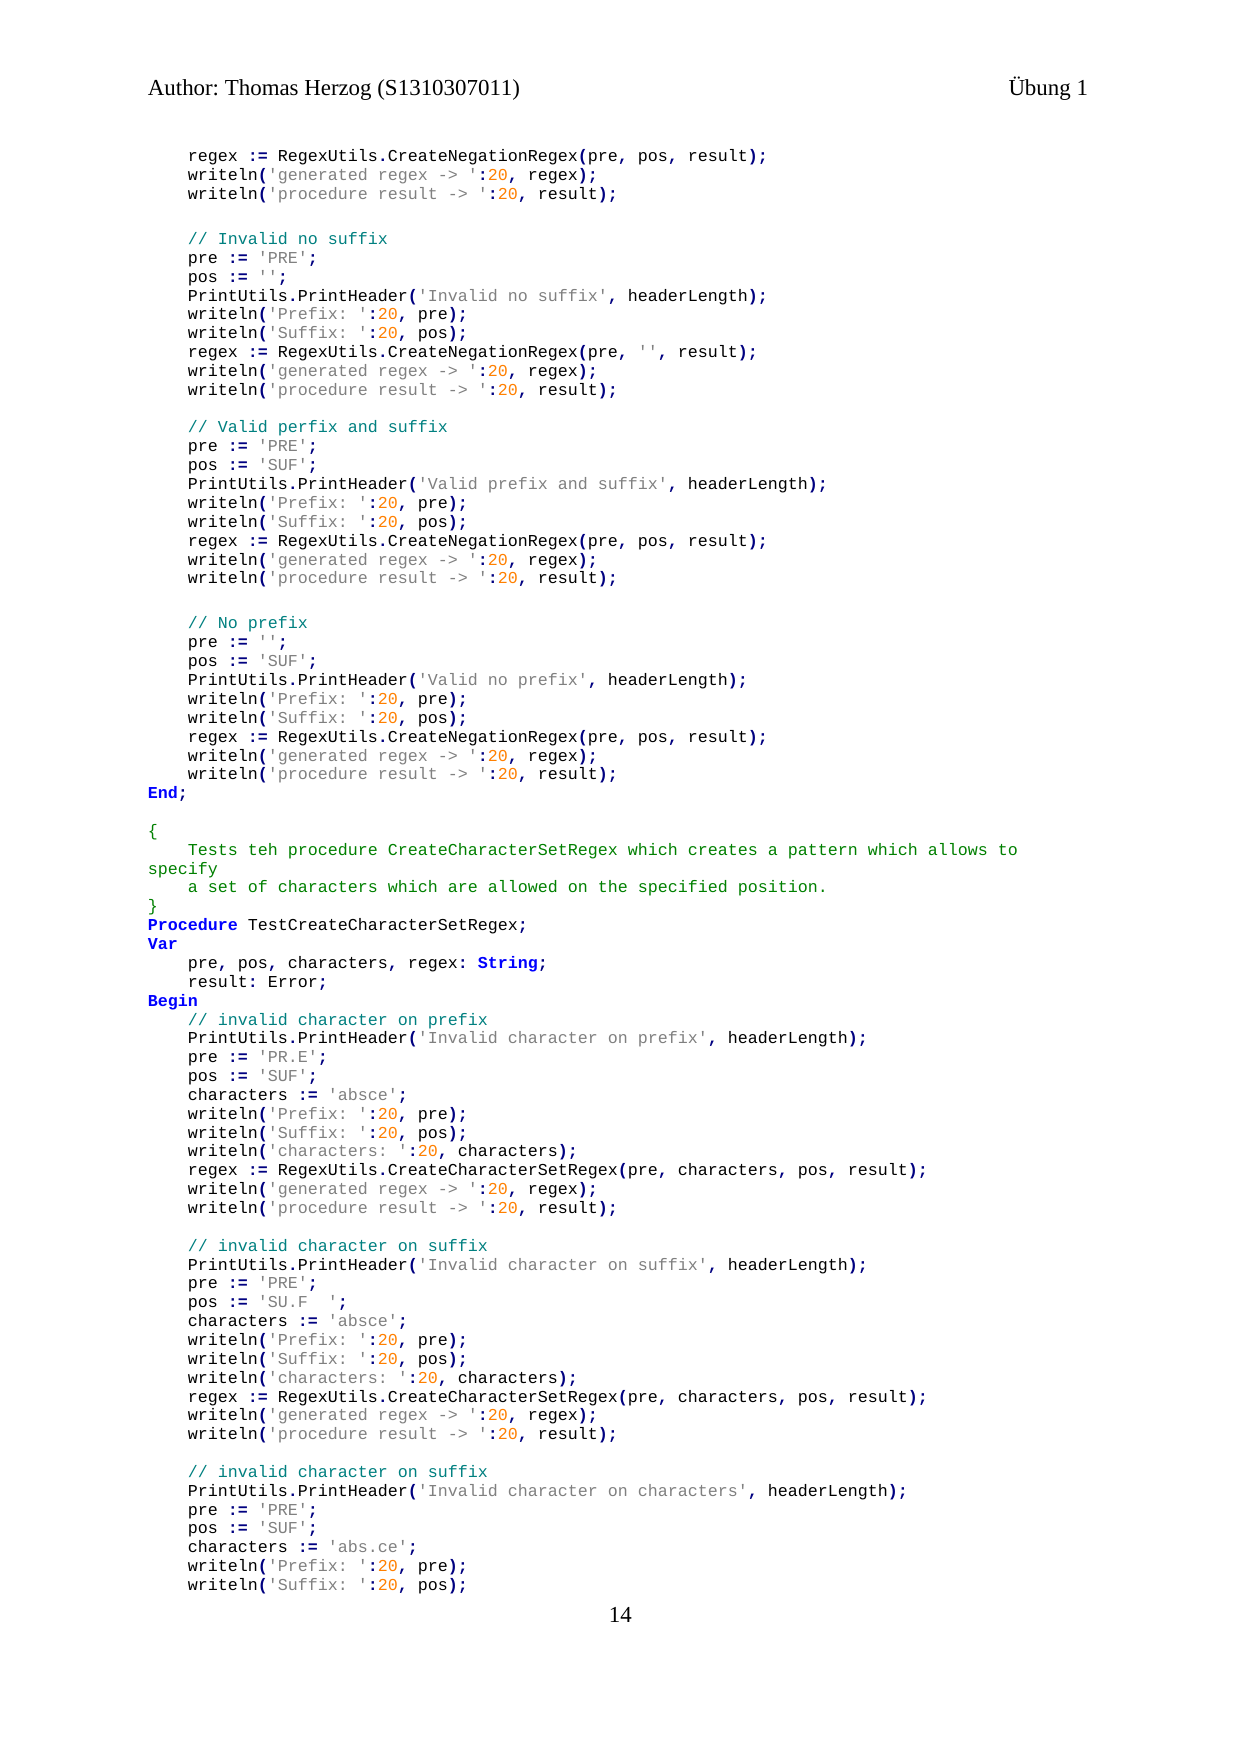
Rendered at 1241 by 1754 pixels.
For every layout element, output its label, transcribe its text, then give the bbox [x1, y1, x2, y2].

text writeln('procedure result -> ':20, result); [148, 381, 1093, 400]
text PrintUtils.PrintHeader('Invalid character on suffix', headerLength); [148, 1256, 1093, 1275]
text PrintUtils.PrintHeader('Valid no prefix', headerLength); [148, 672, 1093, 691]
text regex := RegexUtils.CreateCharacterSetRegex(pre, characters, pos, result); [148, 1162, 1093, 1181]
text writeln('procedure result -> ':20, result); [148, 1199, 1093, 1218]
text writeln('Prefix: ':20, pre); [148, 1332, 1093, 1350]
text pre := 'PR.E'; [148, 1049, 1093, 1068]
text PrintUtils.PrintHeader('Invalid character on characters', headerLength); [148, 1482, 1093, 1501]
text pos := 'SUF'; [148, 653, 1093, 672]
text // Invalid no suffix [148, 231, 1093, 249]
text regex := RegexUtils.CreateNegationRegex(pre, pos, result); [148, 532, 1093, 551]
text writeln('Suffix: ':20, pos); [148, 1577, 1093, 1596]
text // invalid character on suffix [148, 1237, 1093, 1256]
text pos := 'SUF'; [148, 1068, 1093, 1086]
text writeln('procedure result -> ':20, result); [148, 185, 1093, 204]
text regex := RegexUtils.CreateCharacterSetRegex(pre, characters, pos, result); [148, 1388, 1093, 1407]
text pre := 'PRE'; [148, 1275, 1093, 1294]
text Tests teh procedure CreateCharacterSetRegex which creates a pattern which allows to specify [148, 841, 1093, 879]
text writeln('generated regex -> ':20, regex); [148, 551, 1093, 570]
text pre := ''; [148, 634, 1093, 653]
text PrintUtils.PrintHeader('Valid prefix and suffix', headerLength); [148, 476, 1093, 494]
text regex := RegexUtils.CreateNegationRegex(pre, pos, result); [148, 728, 1093, 747]
text writeln('procedure result -> ':20, result); [148, 1426, 1093, 1445]
text Procedure TestCreateCharacterSetRegex; [148, 917, 1093, 936]
text writeln('Prefix: ':20, pre); [148, 691, 1093, 709]
text writeln('Suffix: ':20, pos); [148, 709, 1093, 728]
text pre := 'PRE'; [148, 1501, 1093, 1520]
text { [148, 822, 1093, 841]
text pre, pos, characters, regex: String; [148, 954, 1093, 973]
text writeln('generated regex -> ':20, regex); [148, 166, 1093, 185]
text writeln('Prefix: ':20, pre); [148, 494, 1093, 513]
text End; [148, 785, 1093, 804]
text // invalid character on prefix [148, 1011, 1093, 1030]
text characters := 'absce'; [148, 1086, 1093, 1105]
text pos := 'SUF'; [148, 1520, 1093, 1539]
text writeln('Prefix: ':20, pre); [148, 1105, 1093, 1124]
text a set of characters which are allowed on the specified position. [148, 879, 1093, 898]
text writeln('Suffix: ':20, pos); [148, 1124, 1093, 1143]
text } [148, 898, 1093, 917]
text writeln('Prefix: ':20, pre); [148, 1558, 1093, 1577]
text PrintUtils.PrintHeader('Invalid no suffix', headerLength); [148, 287, 1093, 306]
text // No prefix [148, 615, 1093, 634]
text writeln('procedure result -> ':20, result); [148, 766, 1093, 785]
text writeln('Suffix: ':20, pos); [148, 513, 1093, 532]
text characters := 'abs.ce'; [148, 1539, 1093, 1558]
text writeln('Prefix: ':20, pre); [148, 306, 1093, 325]
text pre := 'PRE'; [148, 249, 1093, 268]
text pre := 'PRE'; [148, 438, 1093, 457]
text Var [148, 936, 1093, 954]
text // Valid perfix and suffix [148, 419, 1093, 438]
text writeln('generated regex -> ':20, regex); [148, 1181, 1093, 1199]
text // invalid character on suffix [148, 1463, 1093, 1482]
text PrintUtils.PrintHeader('Invalid character on prefix', headerLength); [148, 1030, 1093, 1049]
text regex := RegexUtils.CreateNegationRegex(pre, '', result); [148, 344, 1093, 362]
text result: Error; [148, 973, 1093, 992]
text writeln('Suffix: ':20, pos); [148, 325, 1093, 344]
text pos := 'SU.F '; [148, 1294, 1093, 1313]
text regex := RegexUtils.CreateNegationRegex(pre, pos, result); [148, 148, 1093, 166]
text writeln('characters: ':20, characters); [148, 1369, 1093, 1388]
text pos := 'SUF'; [148, 457, 1093, 476]
text writeln('Suffix: ':20, pos); [148, 1350, 1093, 1369]
text writeln('generated regex -> ':20, regex); [148, 747, 1093, 766]
text writeln('generated regex -> ':20, regex); [148, 1407, 1093, 1426]
text Begin [148, 992, 1093, 1011]
text writeln('procedure result -> ':20, result); [148, 570, 1093, 589]
text writeln('characters: ':20, characters); [148, 1143, 1093, 1162]
text pos := ''; [148, 268, 1093, 287]
text writeln('generated regex -> ':20, regex); [148, 362, 1093, 381]
text characters := 'absce'; [148, 1313, 1093, 1332]
